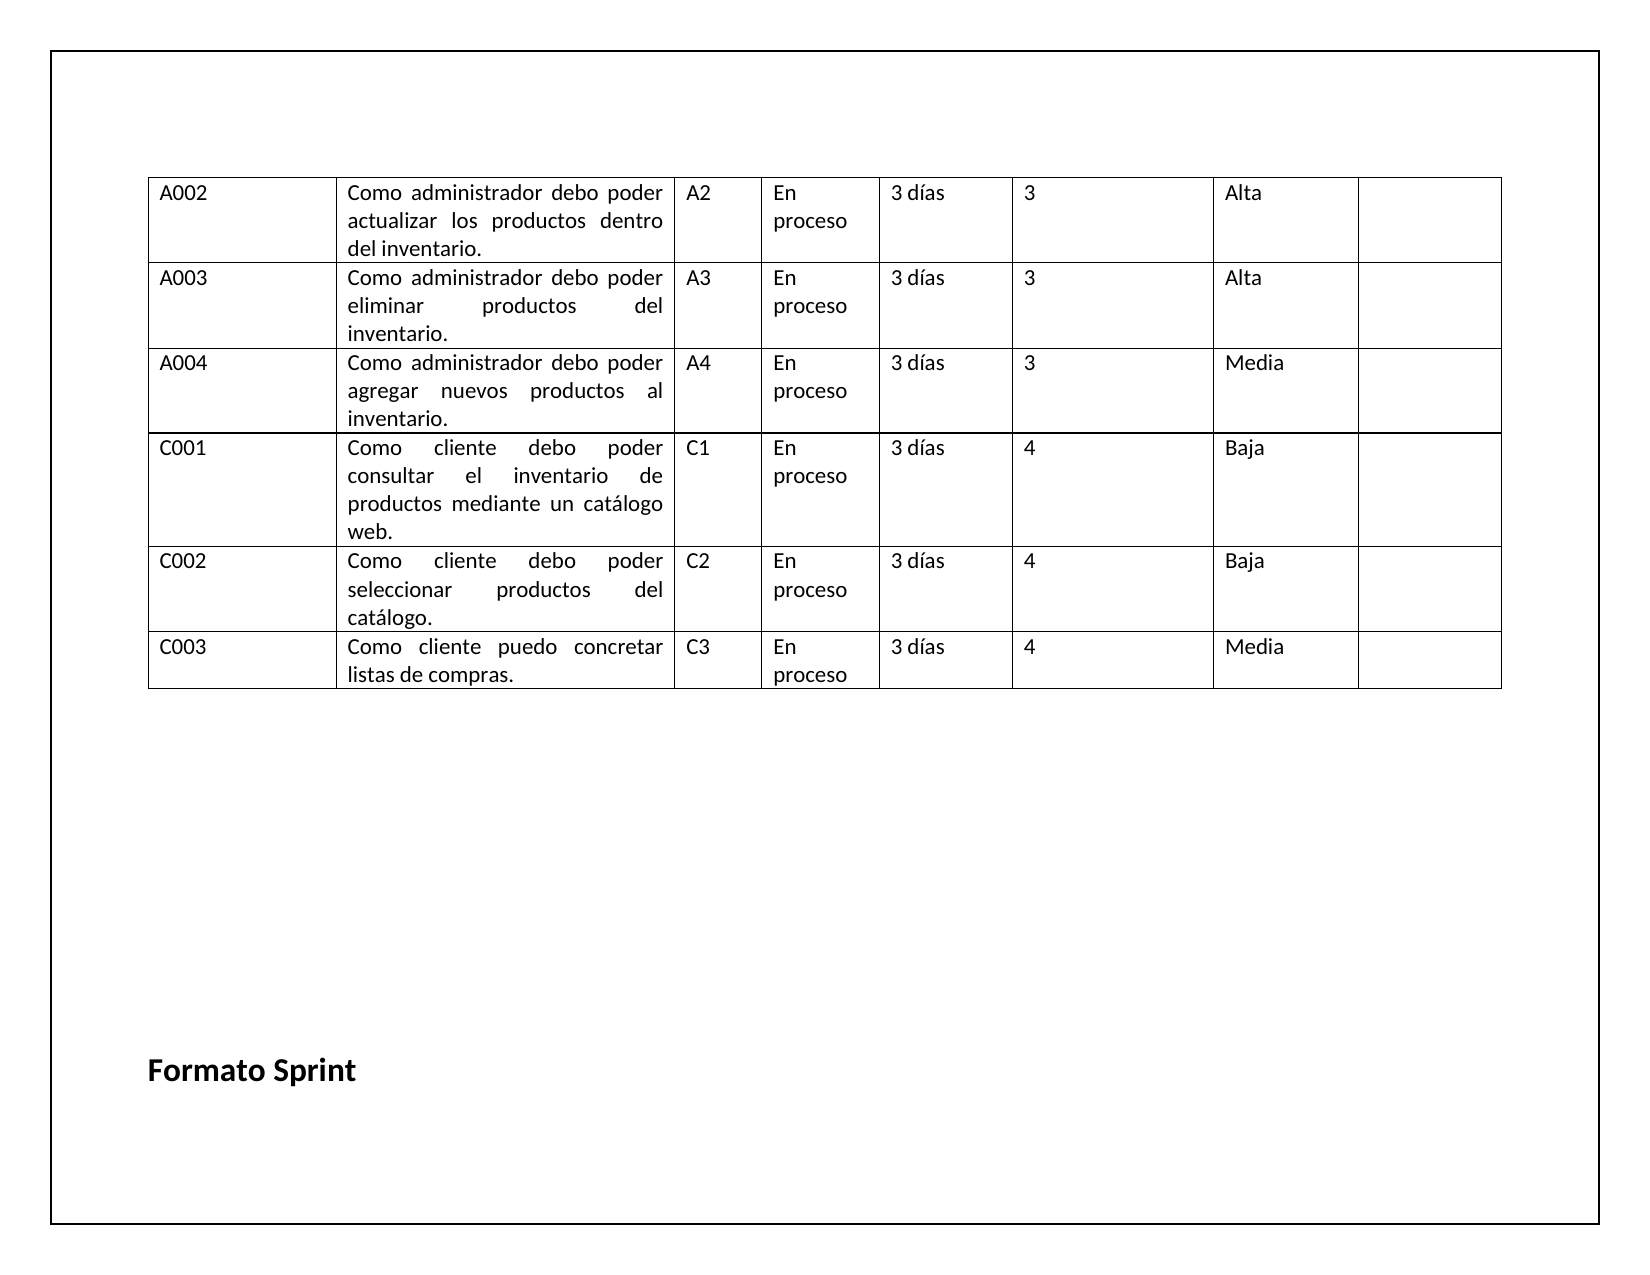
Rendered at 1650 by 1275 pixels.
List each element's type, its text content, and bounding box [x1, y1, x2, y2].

table_cell En proceso [762, 178, 879, 262]
table_cell Como cliente debo poder consultar el inventario de productos mediante un catálogo web. [337, 434, 674, 546]
table_cell Como administrador debo poder actualizar los productos dentro del inventario. [337, 178, 674, 262]
table_cell [1359, 349, 1501, 432]
table_cell En proceso [762, 547, 879, 631]
table_cell 3 días [880, 434, 1012, 546]
table_cell 4 [1013, 632, 1213, 688]
table_cell En proceso [762, 434, 879, 546]
table_cell 3 [1013, 178, 1213, 262]
table_cell C1 [675, 434, 761, 546]
table_cell C003 [149, 632, 336, 688]
table_cell Como cliente debo poder seleccionar productos del catálogo. [337, 547, 674, 631]
table_cell C001 [149, 434, 336, 546]
table_cell Media [1214, 632, 1358, 688]
table_cell Como administrador debo poder agregar nuevos productos al inventario. [337, 349, 674, 432]
table_cell C002 [149, 547, 336, 631]
table_cell En proceso [762, 349, 879, 432]
table_cell Baja [1214, 434, 1358, 546]
table_cell 3 días [880, 547, 1012, 631]
table_cell Baja [1214, 547, 1358, 631]
table_cell A003 [149, 263, 336, 347]
table_cell [1359, 632, 1501, 688]
table_cell 3 días [880, 263, 1012, 347]
table_cell 4 [1013, 547, 1213, 631]
table_cell 3 días [880, 178, 1012, 262]
table_cell En proceso [762, 263, 879, 347]
table_cell [1359, 547, 1501, 631]
table_cell A004 [149, 349, 336, 432]
table_cell [1359, 263, 1501, 347]
table_cell C2 [675, 547, 761, 631]
table_cell 3 días [880, 349, 1012, 432]
table_cell Como cliente puedo concretar listas de compras. [337, 632, 674, 688]
table_cell A002 [149, 178, 336, 262]
text Formato Sprint [148, 1049, 1502, 1090]
table_cell Alta [1214, 178, 1358, 262]
table_cell [1359, 434, 1501, 546]
table_cell A2 [675, 178, 761, 262]
table_cell 3 [1013, 263, 1213, 347]
table_cell C3 [675, 632, 761, 688]
table_cell Alta [1214, 263, 1358, 347]
table_cell A3 [675, 263, 761, 347]
table_cell 4 [1013, 434, 1213, 546]
table_cell Media [1214, 349, 1358, 432]
table_cell 3 [1013, 349, 1213, 432]
table_cell Como administrador debo poder eliminar productos del inventario. [337, 263, 674, 347]
table_cell A4 [675, 349, 761, 432]
table_cell 3 días [880, 632, 1012, 688]
table_cell En proceso [762, 632, 879, 688]
table_cell [1359, 178, 1501, 262]
